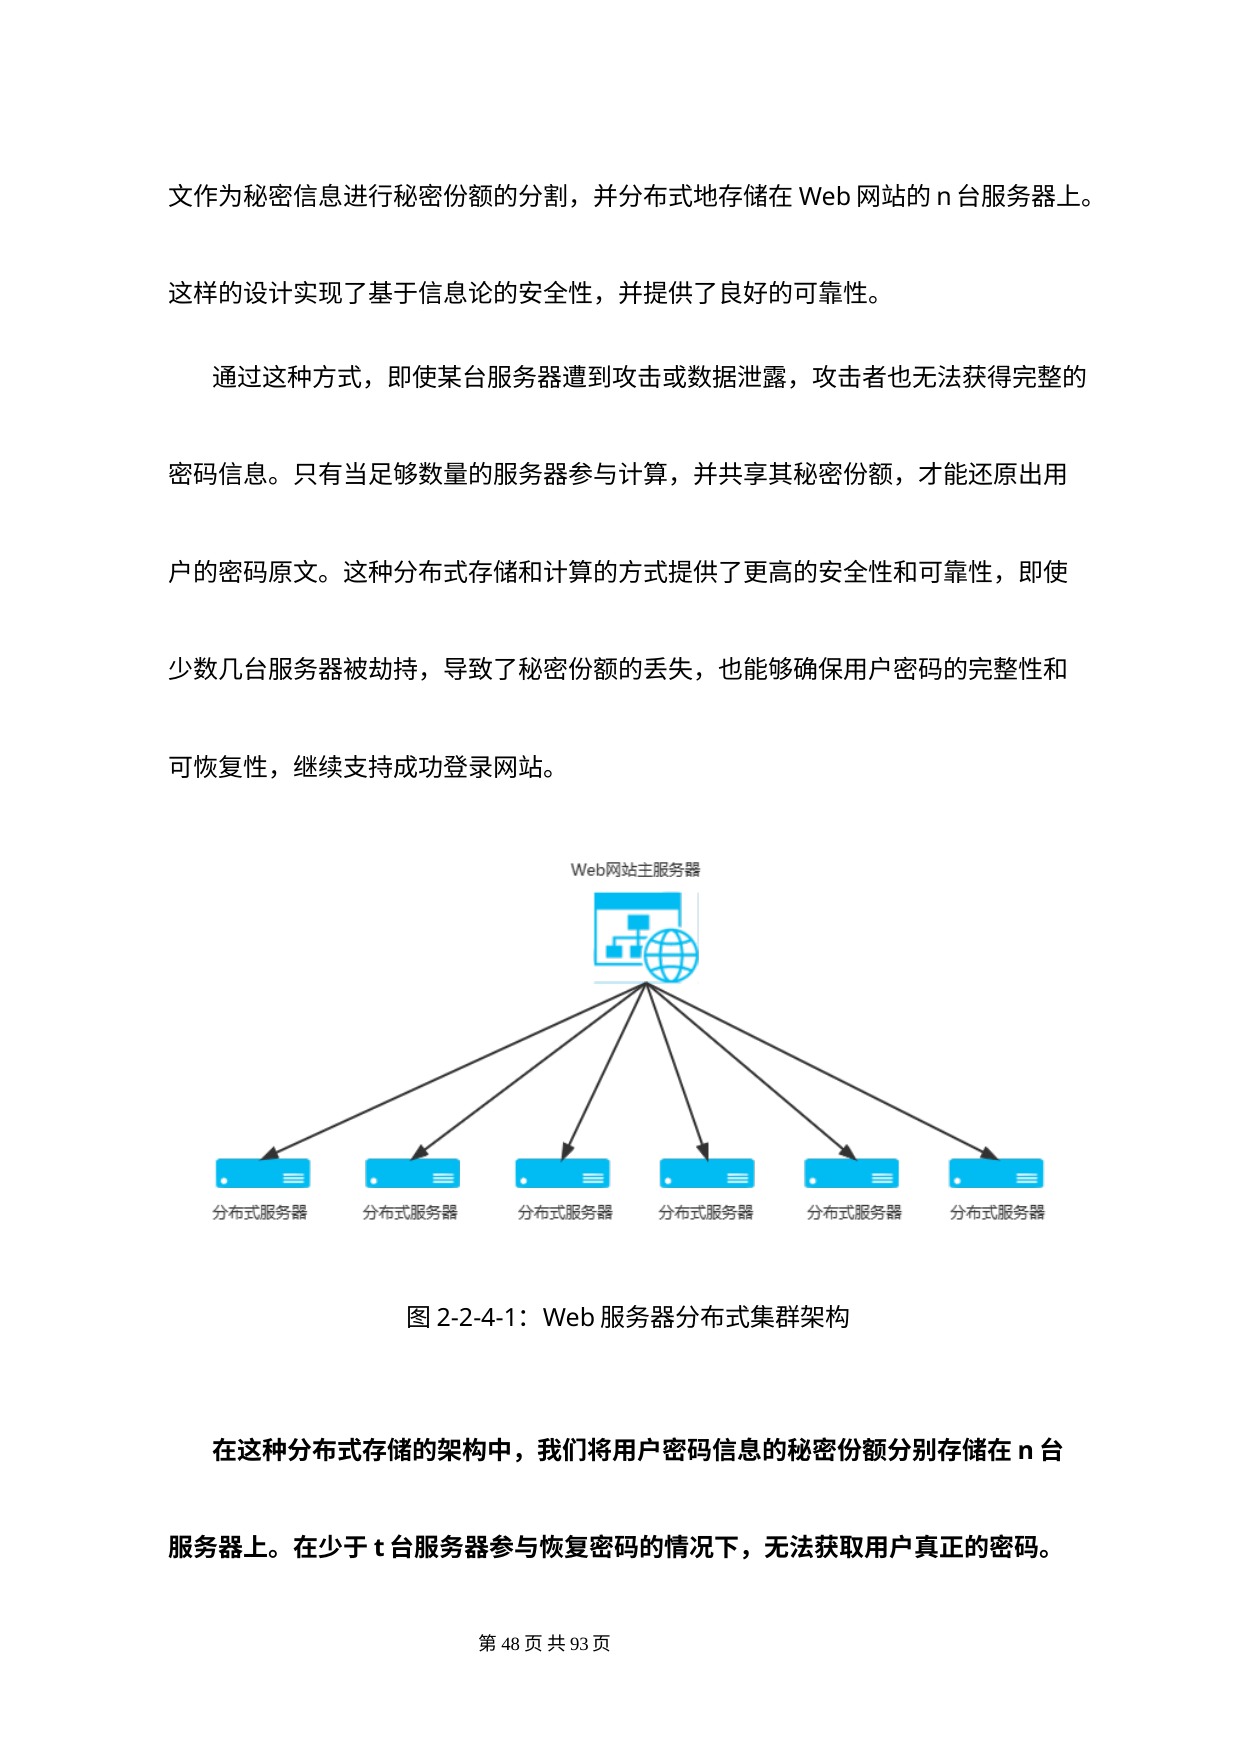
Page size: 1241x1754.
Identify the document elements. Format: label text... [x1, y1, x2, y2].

text 通过这种方式，即使某台服务器遭到攻击或数据泄露，攻击者也无法获得完整的密码信息。只有当足够数量的服务器参与计算，并共享其秘密份额，才能还原出用户的密码原文。这种分布式存储和计算的方式提供了更高的安全性和可靠性，即使少数几台服务器被劫持，导致了秘密份额的丢失，也能够确保用户密码的完整性和可恢复性，继续支持成功登录网站。 [169, 343, 1087, 798]
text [169, 162, 1087, 324]
picture [169, 815, 1088, 1267]
text 图2-2-4-1：Web服务器分布式集群架构 [169, 1283, 1087, 1348]
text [169, 1416, 1087, 1578]
